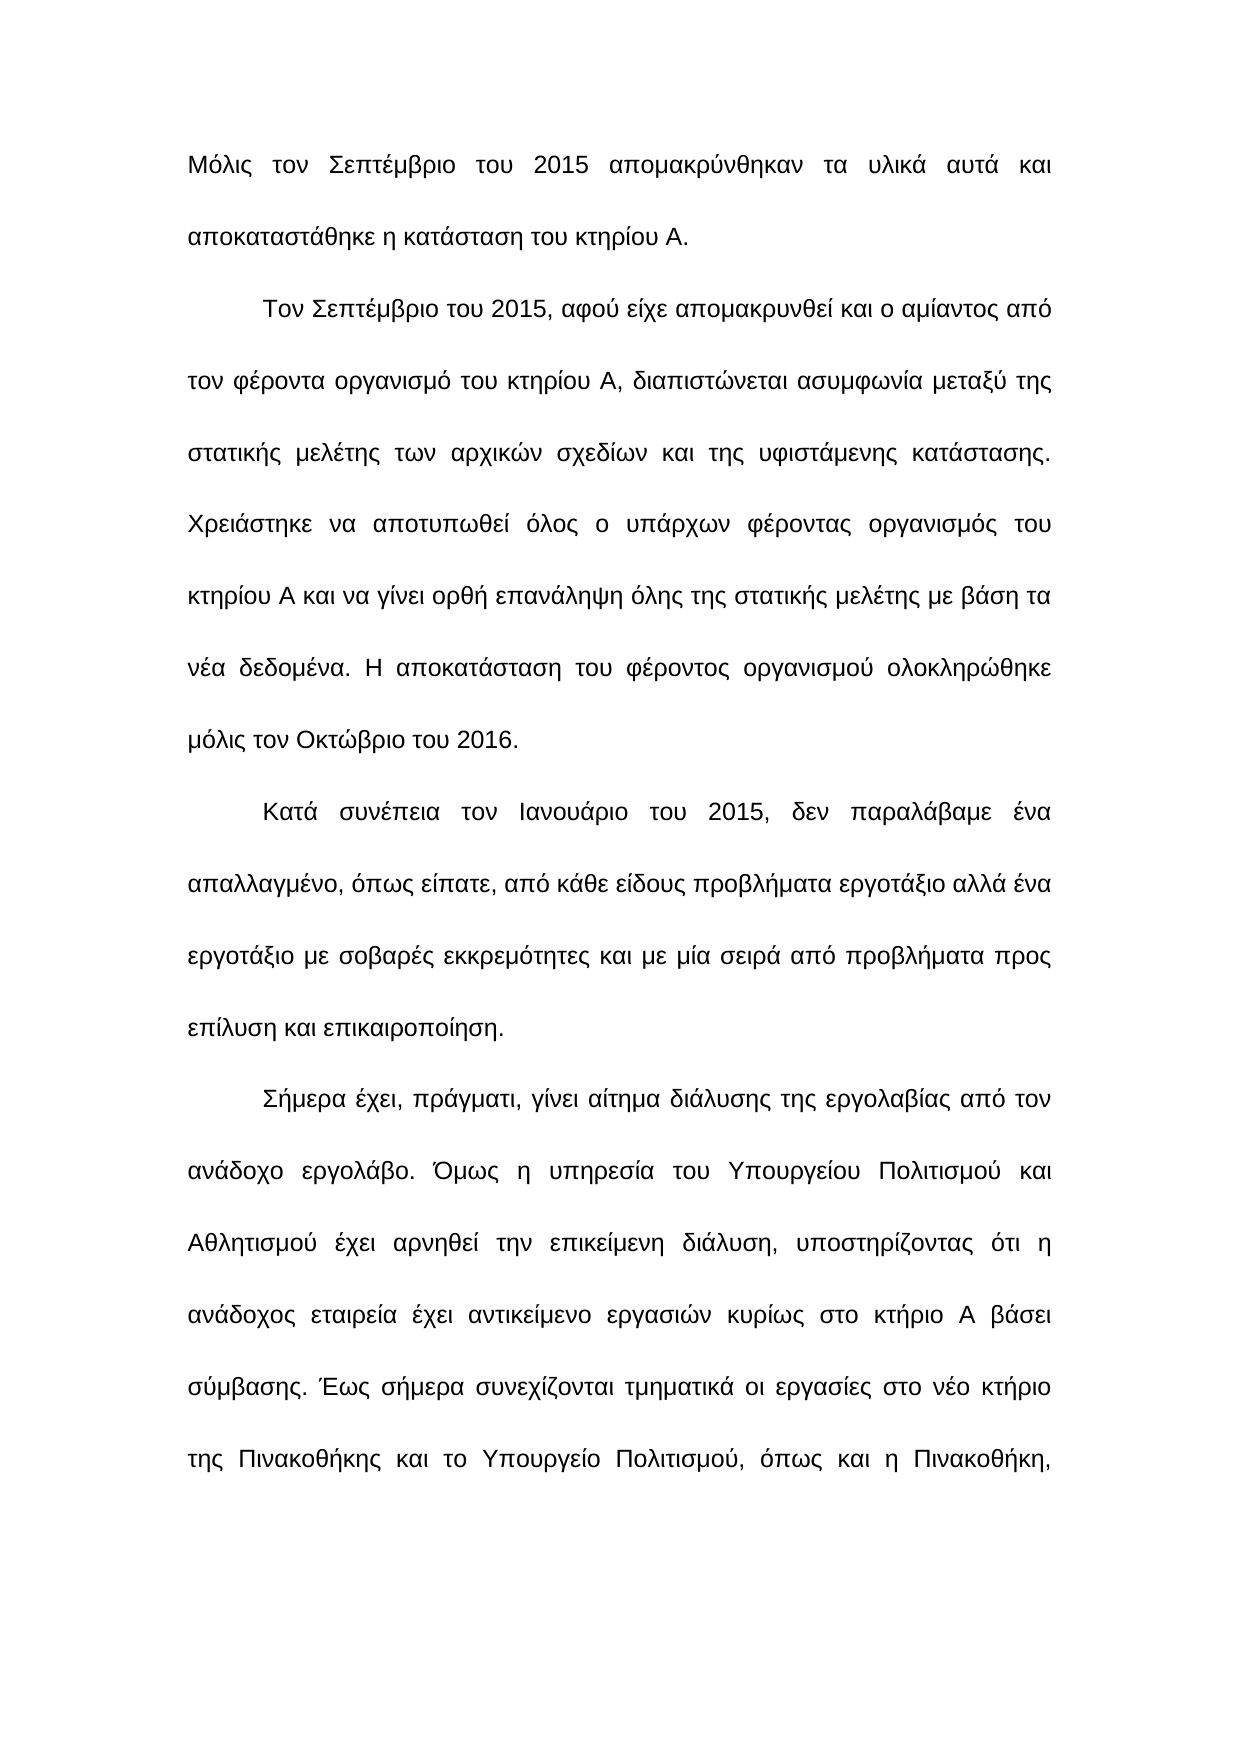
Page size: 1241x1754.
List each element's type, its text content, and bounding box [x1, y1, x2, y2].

text Κατά συνέπεια τον Ιανουάριο του 2015, δεν παραλάβαμε ένα απαλλαγμένο, όπως είπατε, από κάθε είδους προβλήματα εργοτάξιο αλλά ένα εργοτάξιο με σοβαρές εκκρεμότητες και με μία σειρά από προβλήματα προς επίλυση και επικαιροποίηση. [187, 797, 1053, 1041]
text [187, 150, 1053, 251]
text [187, 1084, 1053, 1472]
text Τον Σεπτέμβριο του 2015, αφού είχε απομακρυνθεί και ο αμίαντος από τον φέροντα οργανισμό του κτηρίου Α, διαπιστώνεται ασυμφωνία μεταξύ της στατικής μελέτης των αρχικών σχεδίων και της υφιστάμενης κατάστασης. Χρειάστηκε να αποτυπωθεί όλος ο υπάρχων φέροντας οργανισμός του κτηρίου Α και να γίνει ορθή επανάληψη όλης της στατικής μελέτης με βάση τα νέα δεδομένα. Η αποκατάσταση του φέροντος οργανισμού ολοκληρώθηκε μόλις τον Οκτώβριο του 2016. [187, 294, 1053, 754]
